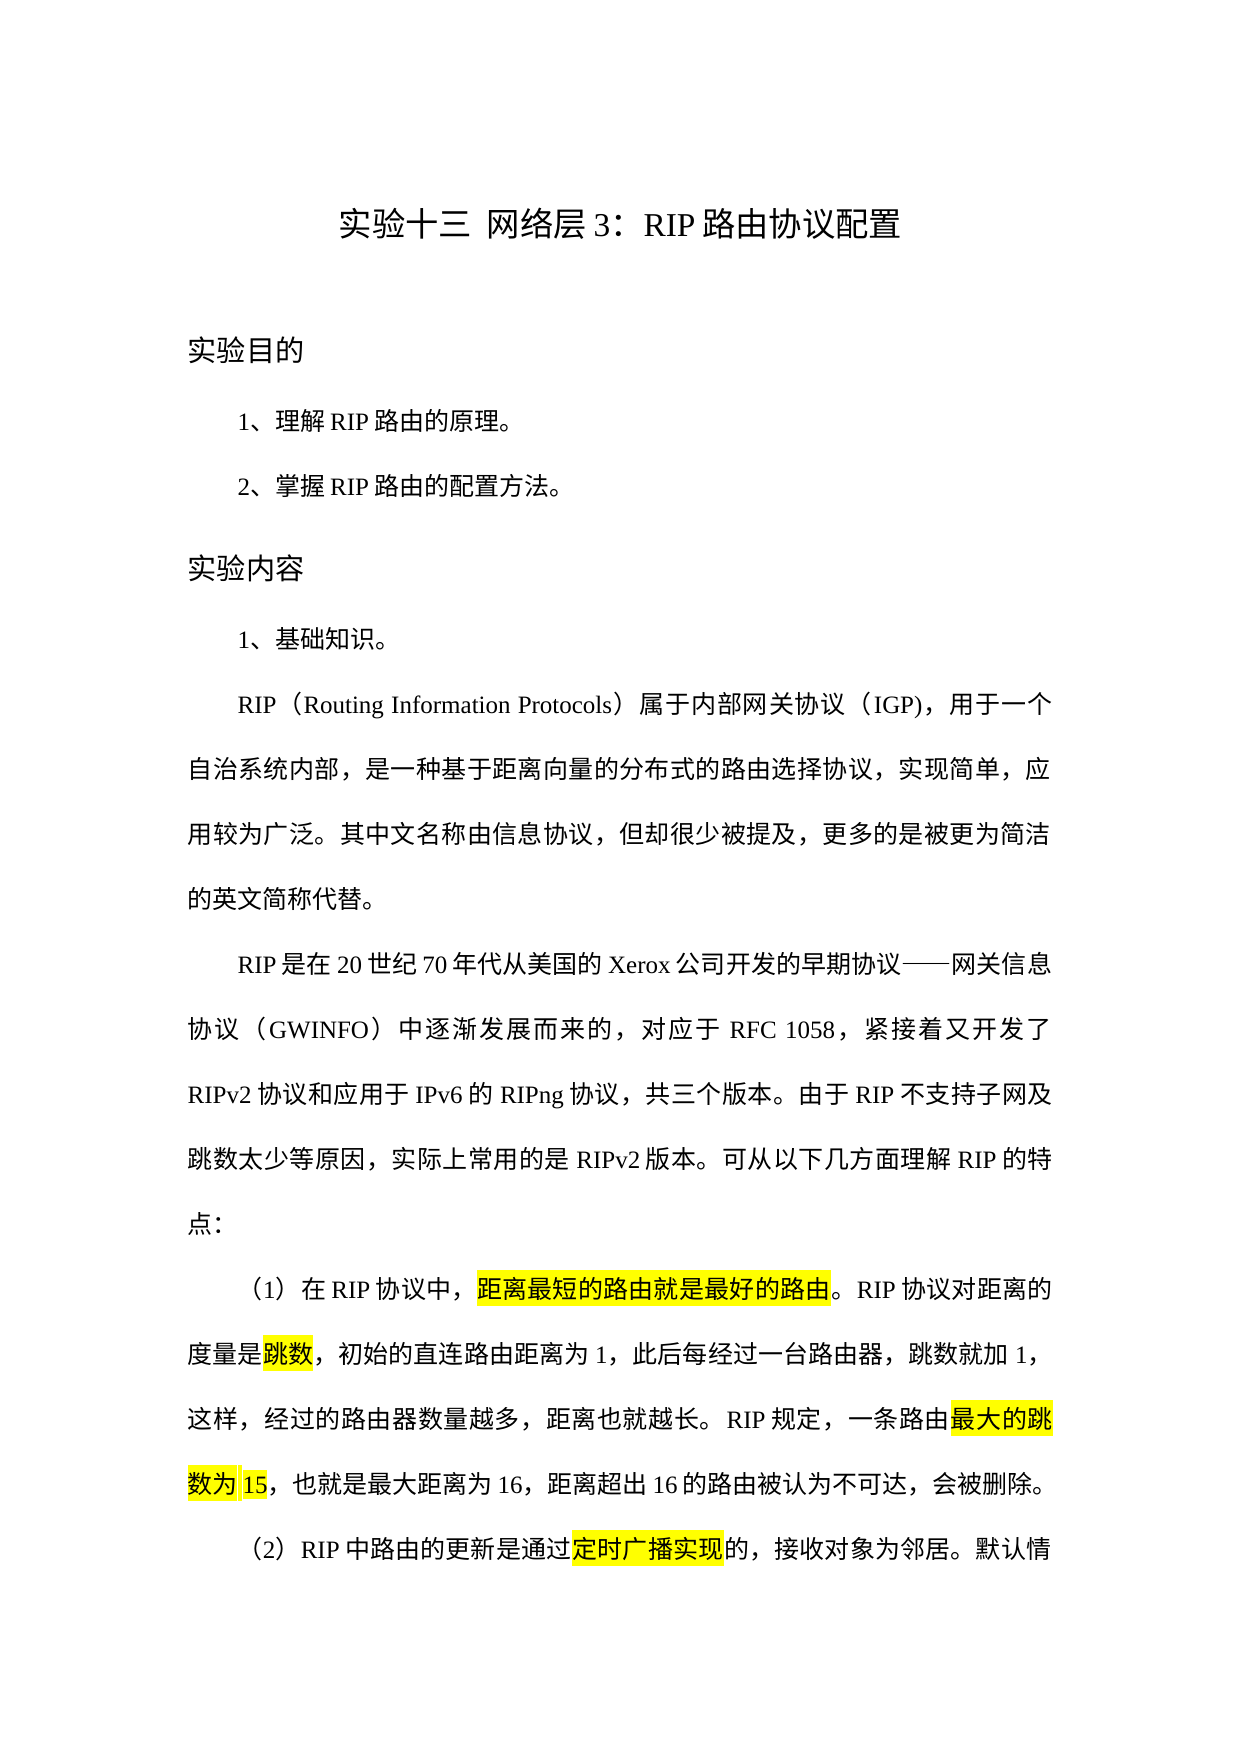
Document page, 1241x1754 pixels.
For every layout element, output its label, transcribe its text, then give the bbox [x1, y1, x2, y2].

text （1）在RIP协议中，距离最短的路由就是最好的路由。RIP协议对距离的度量是跳数，初始的直连路由距离为1，此后每经过一台路由器，跳数就加1，这样，经过的路由器数量越多，距离也就越长。RIP规定，一条路由最大的跳数为15，也就是最大距离为16，距离超出16的路由被认为不可达，会被删除。 [187, 1255, 1053, 1515]
text 1、理解RIP路由的原理。 [187, 387, 1053, 452]
text 实验目的 [187, 316, 1053, 381]
text 实验内容 [187, 534, 1053, 599]
text 2、掌握RIP路由的配置方法。 [187, 452, 1053, 517]
text 1、基础知识。 [187, 605, 1053, 670]
text RIP（Routing Information Protocols）属于内部网关协议（IGP)，用于一个自治系统内部，是一种基于距离向量的分布式的路由选择协议，实现简单，应用较为广泛。其中文名称由信息协议，但却很少被提及，更多的是被更为简洁的英文简称代替。 [187, 670, 1053, 930]
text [187, 1515, 1053, 1580]
text 实验十三 网络层3：RIP路由协议配置 [187, 189, 1053, 254]
text RIP是在20世纪70年代从美国的Xerox公司开发的早期协议——网关信息协议（GWINFO）中逐渐发展而来的，对应于RFC 1058，紧接着又开发了RIPv2协议和应用于IPv6的 RIPng协议，共三个版本。由于RIP不支持子网及跳数太少等原因，实际上常用的是RIPv2版本。可从以下几方面理解RIP的特点： [187, 930, 1053, 1255]
